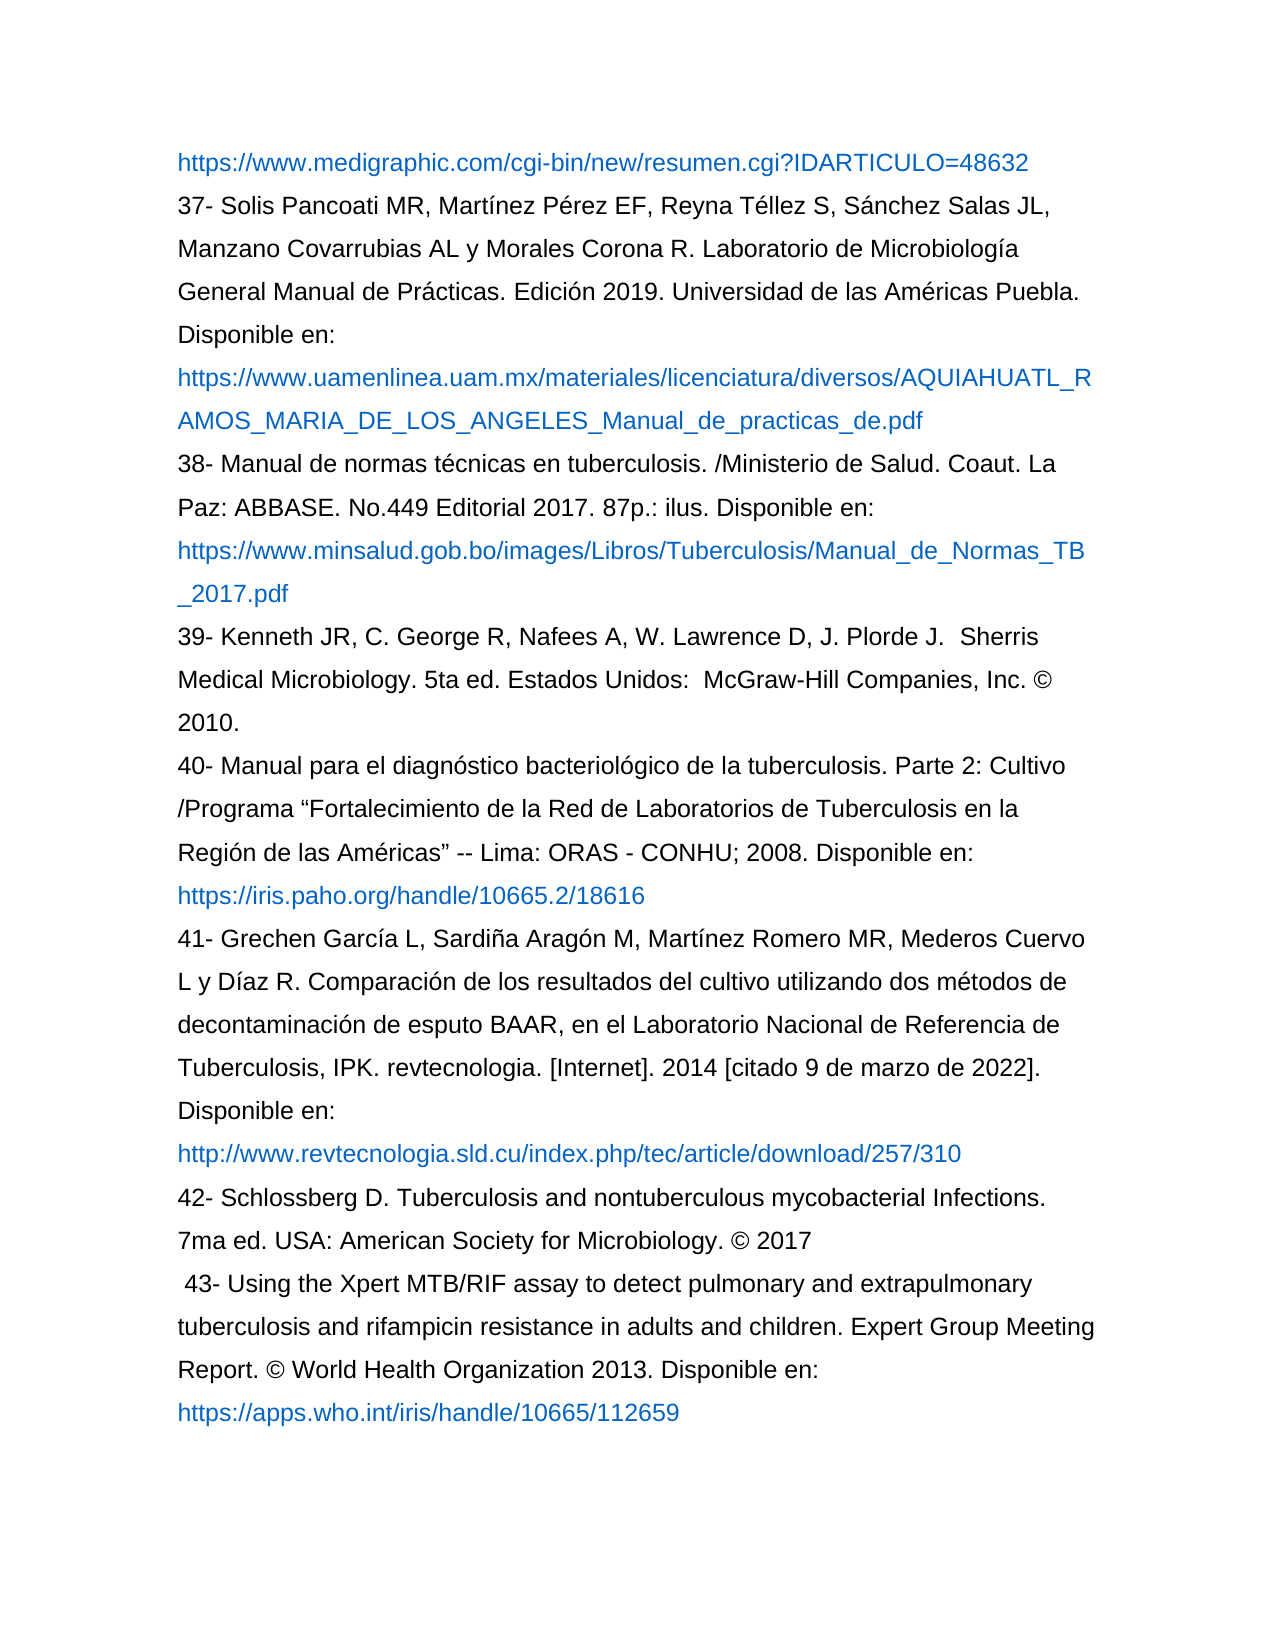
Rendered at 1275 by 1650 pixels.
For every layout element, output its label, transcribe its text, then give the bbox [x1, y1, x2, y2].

text 43- Using the Xpert MTB/RIF assay to detect pulmonary and extrapulmonary tuberculosis and rifampicin resistance in adults and children. Expert Group Meeting Report. © World Health Organization 2013. Disponible en: https://apps.who.int/iris/handle/10665/112659 [177, 1269, 1098, 1427]
text 37- Solis Pancoati MR, Martínez Pérez EF, Reyna Téllez S, Sánchez Salas JL, Manzano Covarrubias AL y Morales Corona R. Laboratorio de Microbiología General Manual de Prácticas. Edición 2019. Universidad de las Américas Puebla. Disponible en: https://www.uamenlinea.uam.mx/materiales/licenciatura/diversos/AQUIAHUATL_RAMOS_MARIA_DE_LOS_ANGELES_Manual_de_practicas_de.pdf [177, 191, 1098, 435]
text 40- Manual para el diagnóstico bacteriológico de la tuberculosis. Parte 2: Cultivo /Programa “Fortalecimiento de la Red de Laboratorios de Tuberculosis en la Región de las Américas” -- Lima: ORAS - CONHU; 2008. Disponible en: https://iris.paho.org/handle/10665.2/18616 [177, 751, 1098, 909]
text 42- Schlossberg D. Tuberculosis and nontuberculous mycobacterial Infections. 7ma ed. USA: American Society for Microbiology. © 2017 [177, 1183, 1098, 1254]
text 39- Kenneth JR, C. George R, Nafees A, W. Lawrence D, J. Plorde J. Sherris Medical Microbiology. 5ta ed. Estados Unidos: McGraw-Hill Companies, Inc. © 2010. [177, 622, 1098, 737]
text 38- Manual de normas técnicas en tuberculosis. /Ministerio de Salud. Coaut. La Paz: ABBASE. No.449 Editorial 2017. 87p.: ilus. Disponible en: https://www.minsalud.gob.bo/images/Libros/Tuberculosis/Manual_de_Normas_TB_2017.pdf [177, 449, 1098, 608]
text 41- Grechen García L, Sardiña Aragón M, Martínez Romero MR, Mederos Cuervo L y Díaz R. Comparación de los resultados del cultivo utilizando dos métodos de decontaminación de esputo BAAR, en el Laboratorio Nacional de Referencia de Tuberculosis, IPK. revtecnologia. [Internet]. 2014 [citado 9 de marzo de 2022]. Disponible en: http://www.revtecnologia.sld.cu/index.php/tec/article/download/257/310 [177, 924, 1098, 1168]
text https://www.medigraphic.com/cgi-bin/new/resumen.cgi?IDARTICULO=48632 [177, 148, 1098, 176]
